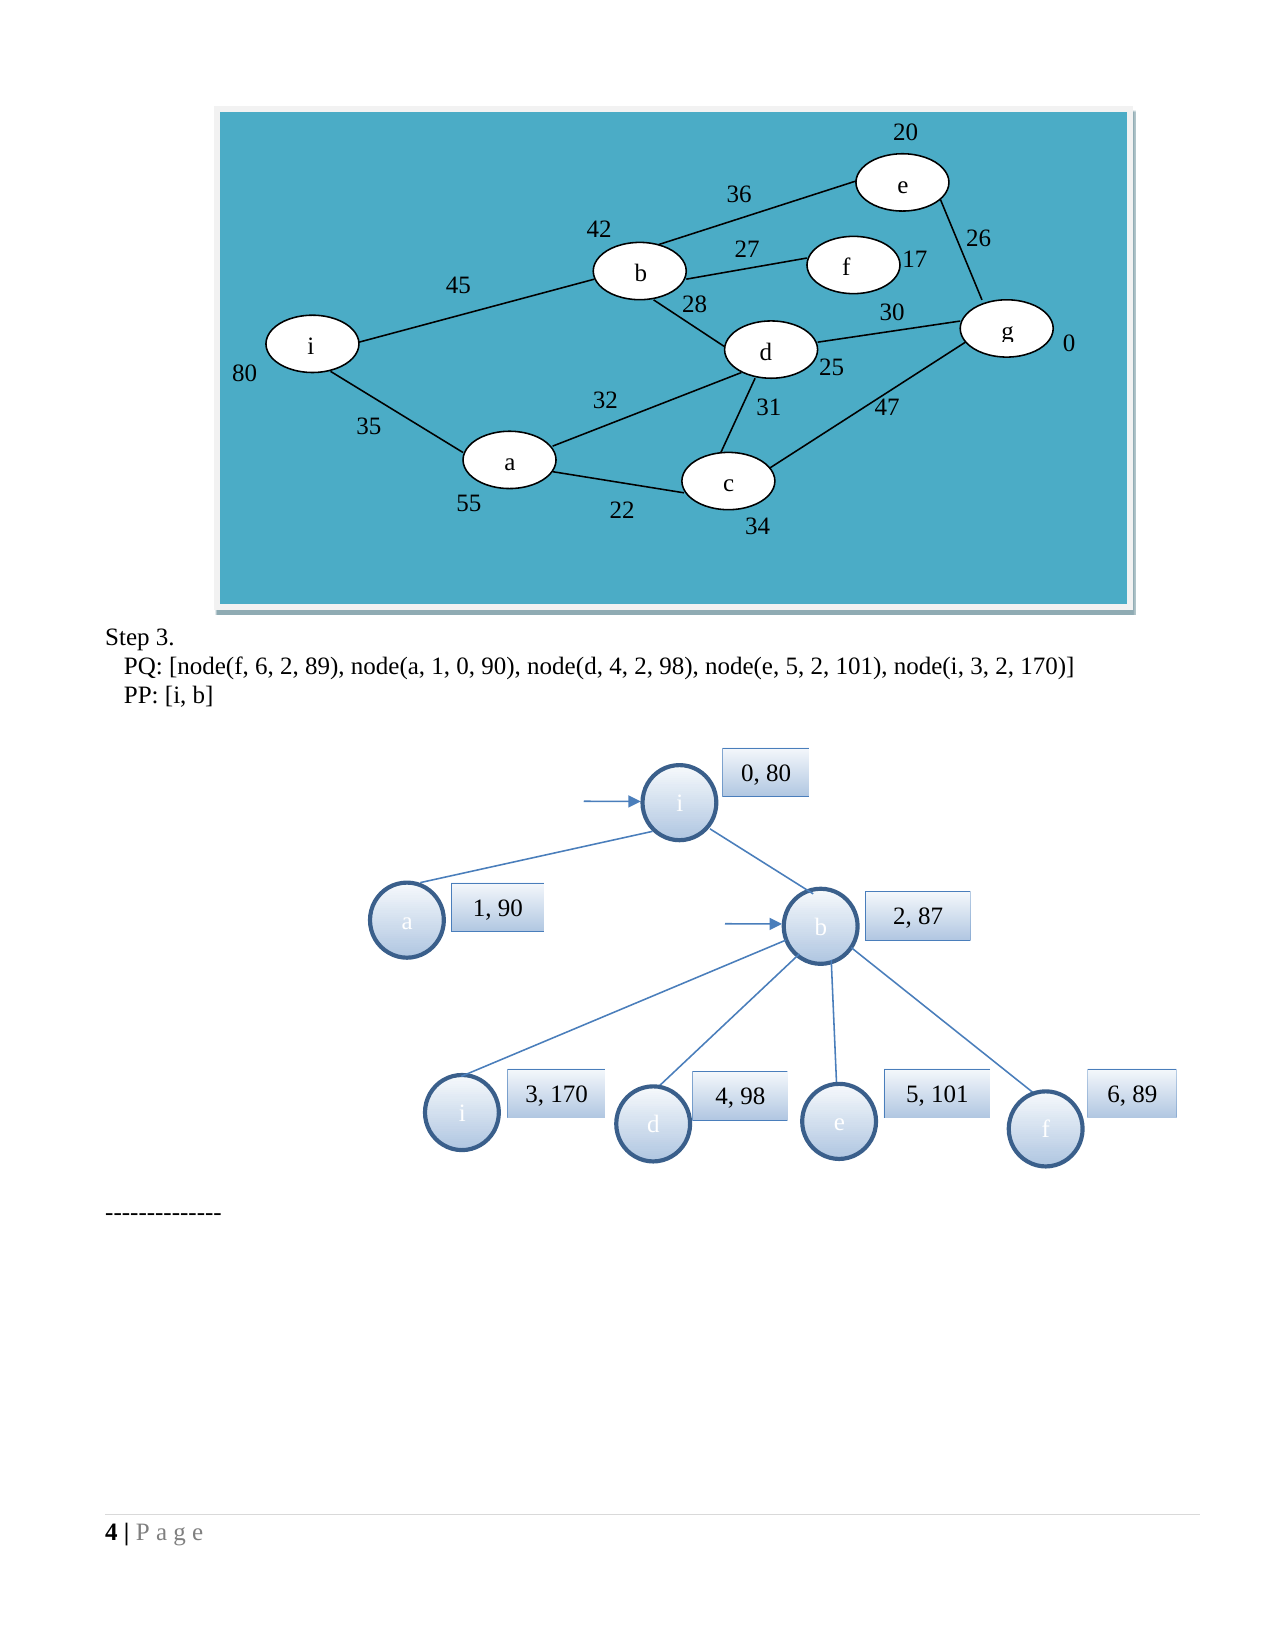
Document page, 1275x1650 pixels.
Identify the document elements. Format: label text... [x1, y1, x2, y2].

text -------------- [105, 1197, 1200, 1226]
text Step 3. [105, 622, 1200, 651]
text PQ: [node(f, 6, 2, 89), node(a, 1, 0, 90), node(d, 4, 2, 98), node(e, 5, 2, 101), node(i, 3, 2, 170)] [105, 651, 1200, 680]
text PP: [i, b] [105, 680, 1200, 709]
